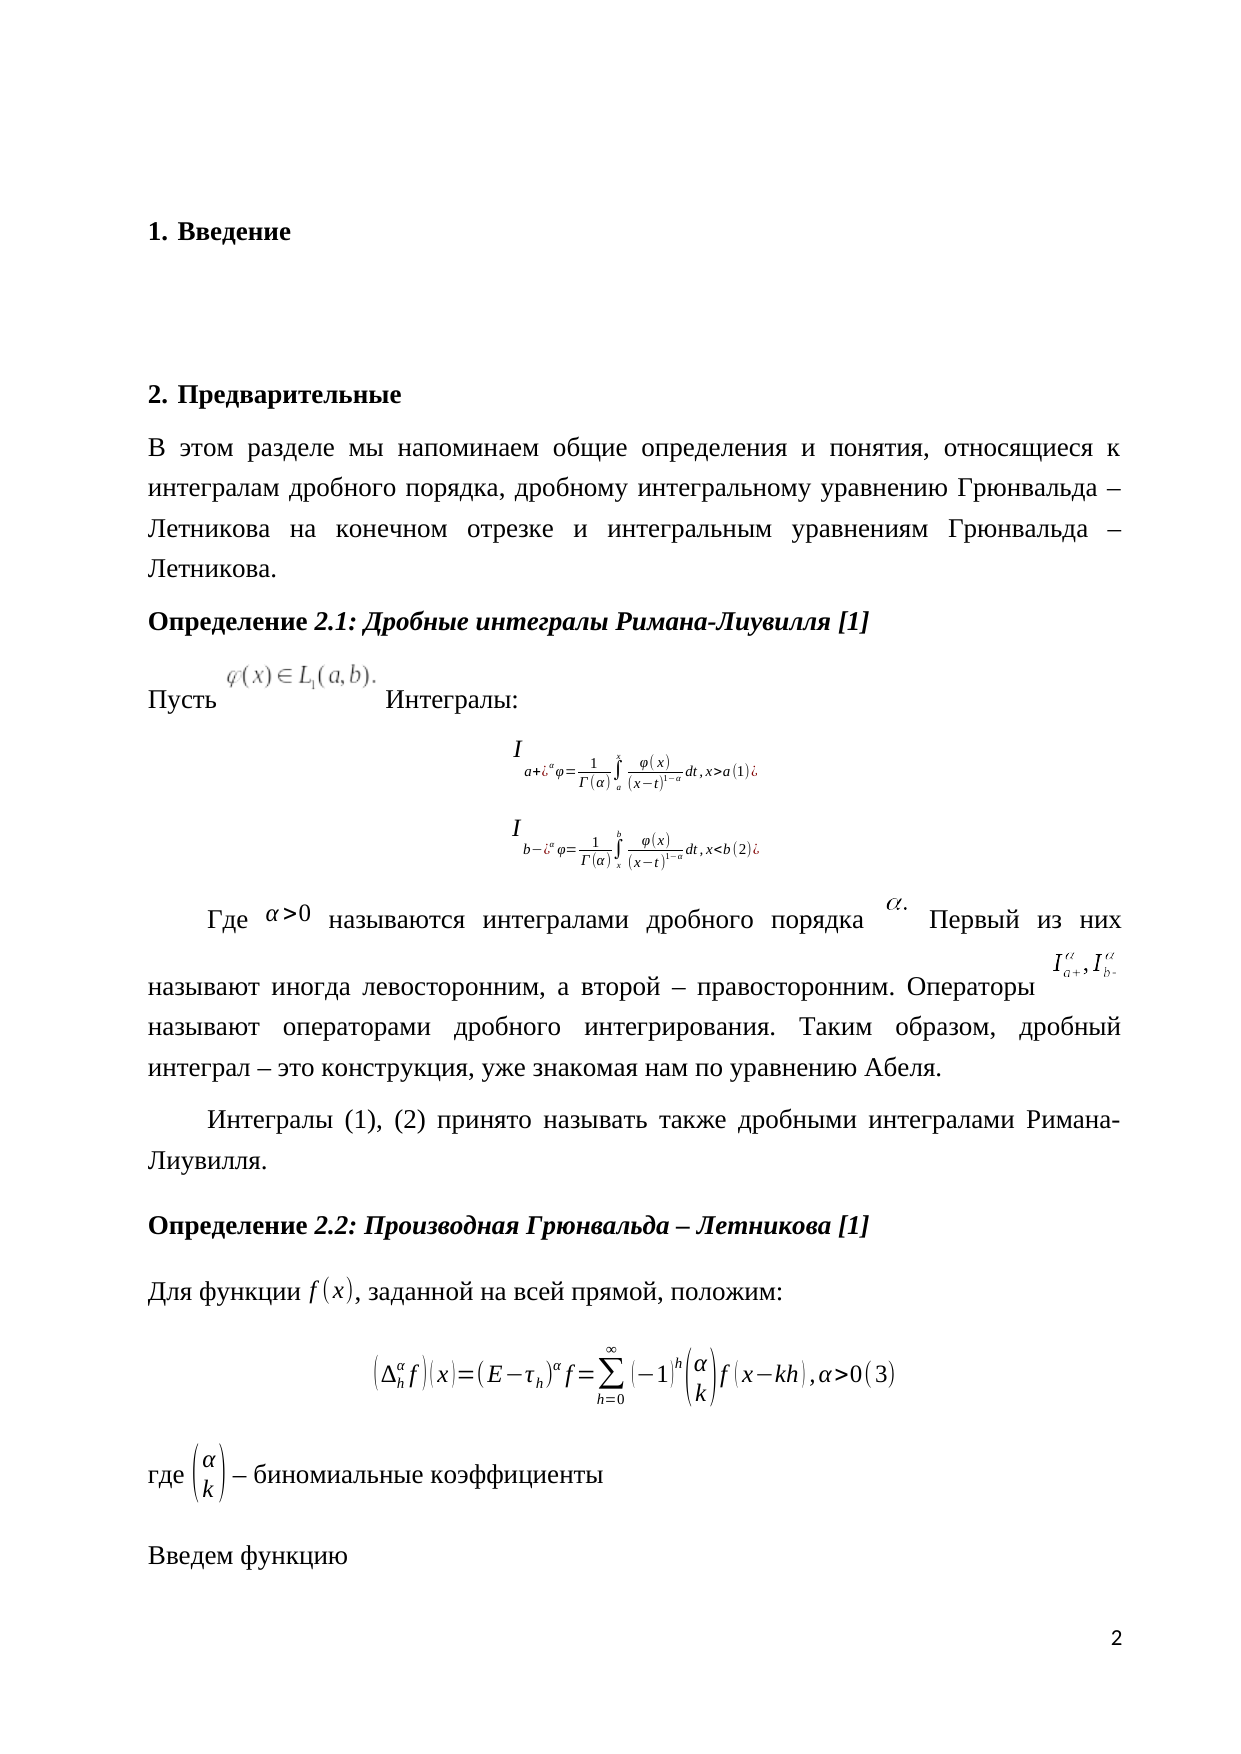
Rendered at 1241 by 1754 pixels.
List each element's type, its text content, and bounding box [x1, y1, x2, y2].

text Интегралы (1), (2) принято называть также дробными интегралами Римана-Лиувилля. [148, 1103, 1122, 1175]
list Предварительные [148, 378, 1122, 409]
list Введение [148, 215, 1122, 246]
text В этом разделе мы напоминаем общие определения и понятия, относящиеся к интегралам дробного порядка, дробному интегральному уравнению Грюнвальда – Летникова на конечном отрезке и интегральным уравнениям Грюнвальда – Летникова. [148, 431, 1122, 583]
text Где называются интегралами дробного порядка Первый из них называют иногда левосторонним, а второй – правосторонним. Операторы называют операторами дробного интегрирования. Таким образом, дробный интеграл – это конструкция, уже знакомая нам по уравнению Абеля. [148, 892, 1122, 1082]
text Определение 2.1: Дробные интегралы Римана-Лиувилля [1] [148, 605, 1122, 636]
text где – биномиальные коэффициенты [148, 1442, 1122, 1505]
text Определение 2.2: Производная Грюнвальда – Летникова [1] [148, 1209, 1122, 1241]
text Пусть Интегралы: [148, 658, 1122, 714]
text Введем функцию [148, 1539, 1122, 1570]
text Для функции , заданной на всей прямой, положим: [148, 1275, 1122, 1306]
